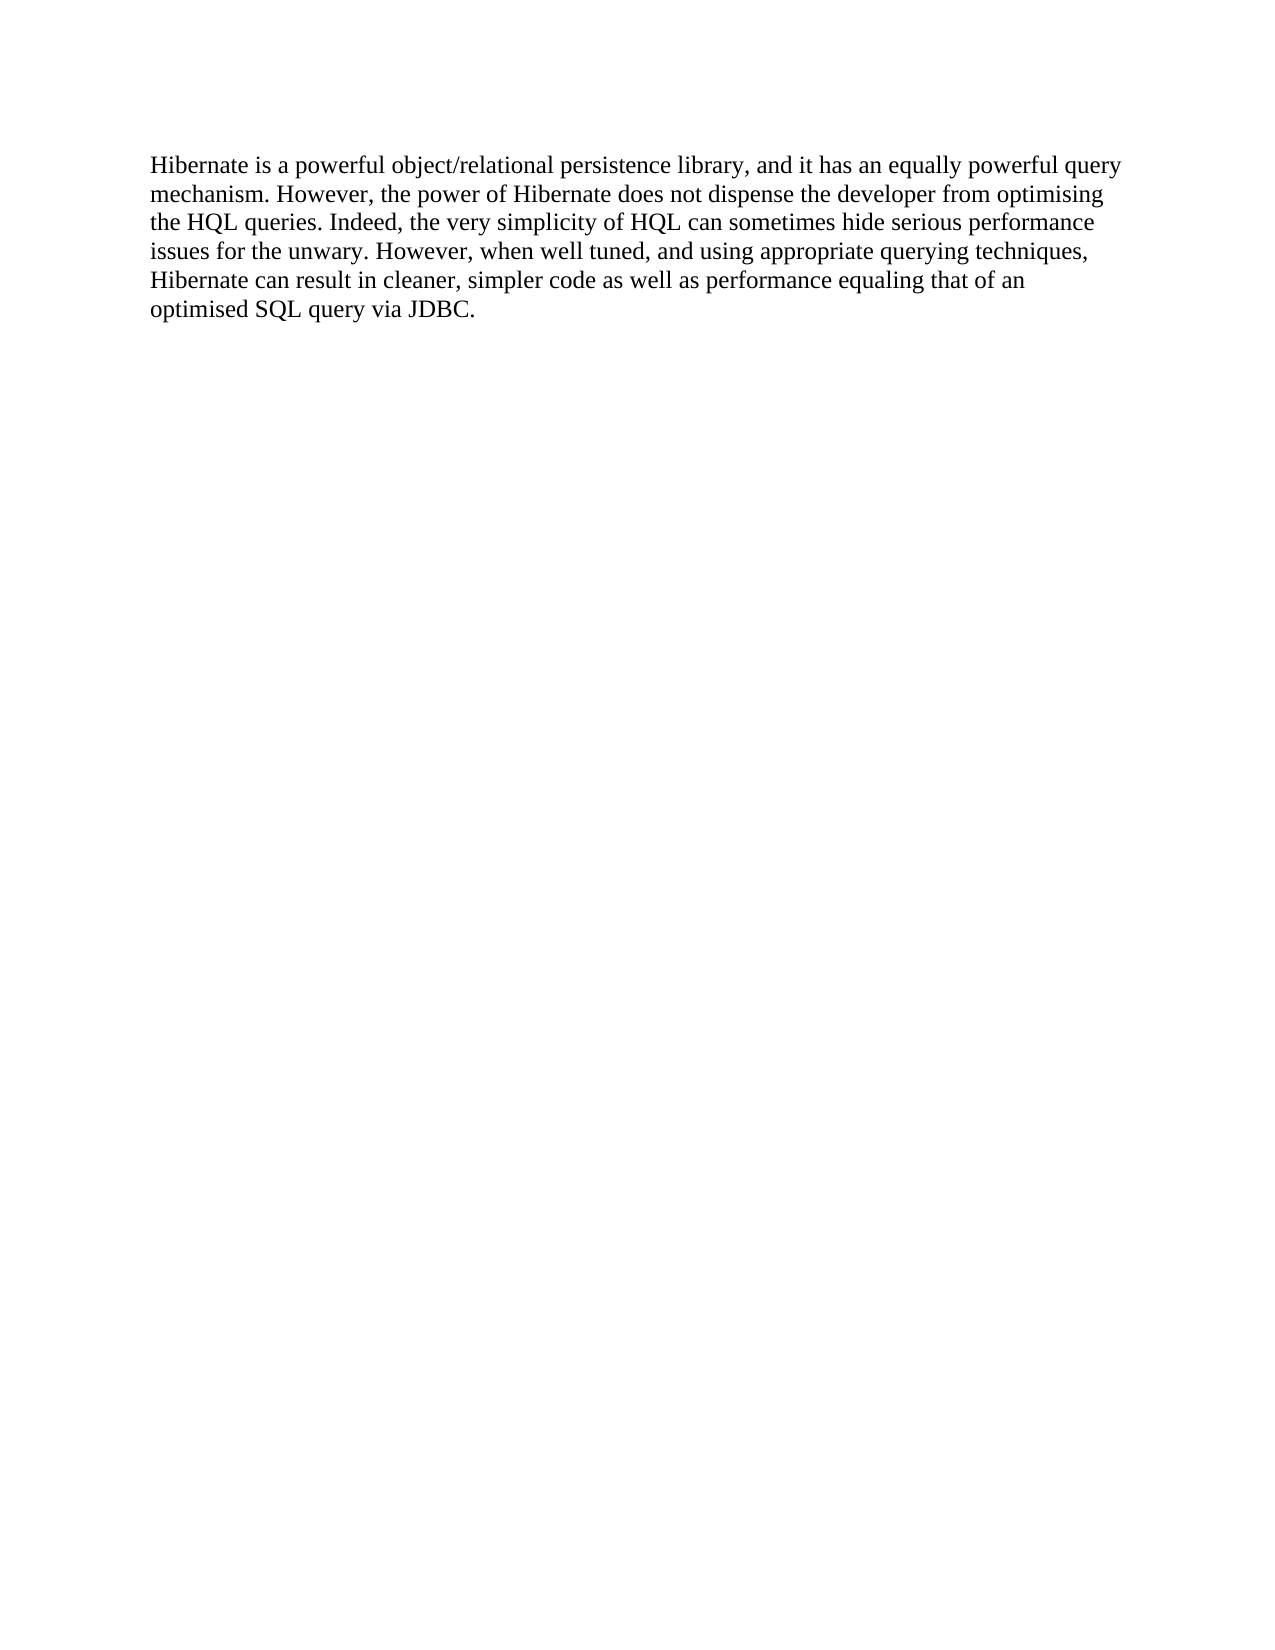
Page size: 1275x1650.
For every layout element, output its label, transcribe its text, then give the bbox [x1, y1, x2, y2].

text Hibernate is a powerful object/relational persistence library, and it has an equally powerful query mechanism. However, the power of Hibernate does not dispense the developer from optimising the HQL queries. Indeed, the very simplicity of HQL can sometimes hide serious performance issues for the unwary. However, when well tuned, and using appropriate querying techniques, Hibernate can result in cleaner, simpler code as well as performance equaling that of an optimised SQL query via JDBC. [150, 150, 1125, 322]
